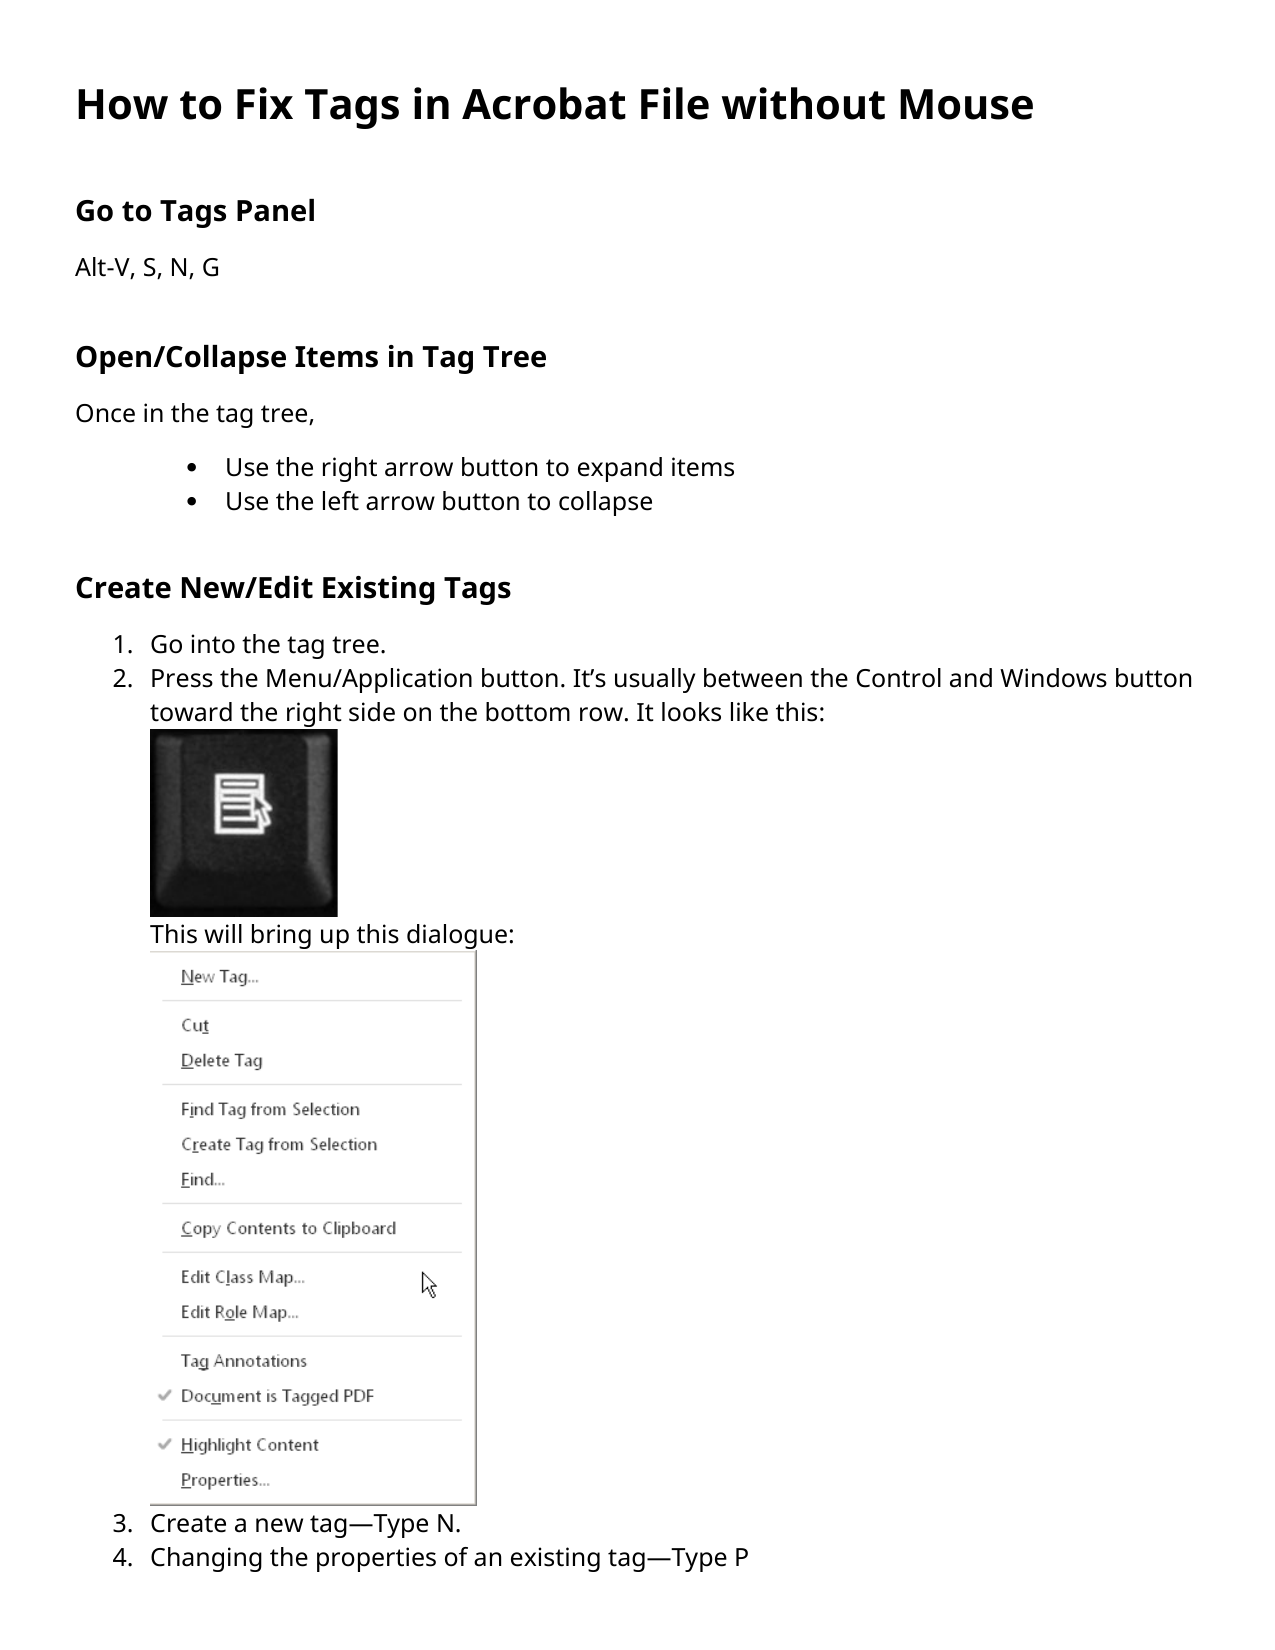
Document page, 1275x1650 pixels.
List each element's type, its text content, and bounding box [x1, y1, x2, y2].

list Create a new tag—Type N. [112, 1506, 1200, 1540]
subtitle How to Fix Tags in Acrobat File without Mouse [75, 75, 1200, 132]
text Once in the tag tree, [75, 396, 1200, 430]
picture [150, 729, 338, 917]
list Use the right arrow button to expand items [187, 449, 1200, 483]
list Changing the properties of an existing tag—Type P [112, 1540, 1200, 1574]
picture [150, 950, 477, 1506]
list Use the left arrow button to collapse [187, 483, 1200, 517]
text Alt-V, S, N, G [75, 250, 1200, 284]
subtitle Create New/Edit Existing Tags [75, 567, 1200, 607]
subtitle Open/Collapse Items in Tag Tree [75, 336, 1200, 376]
list Go into the tag tree. [112, 627, 1200, 661]
list Press the Menu/Application button. It’s usually between the Control and Windows button toward the right side on the bottom row. It looks like this: This will bring up this dialogue: [112, 661, 1200, 1506]
subtitle Go to Tags Panel [75, 190, 1200, 230]
